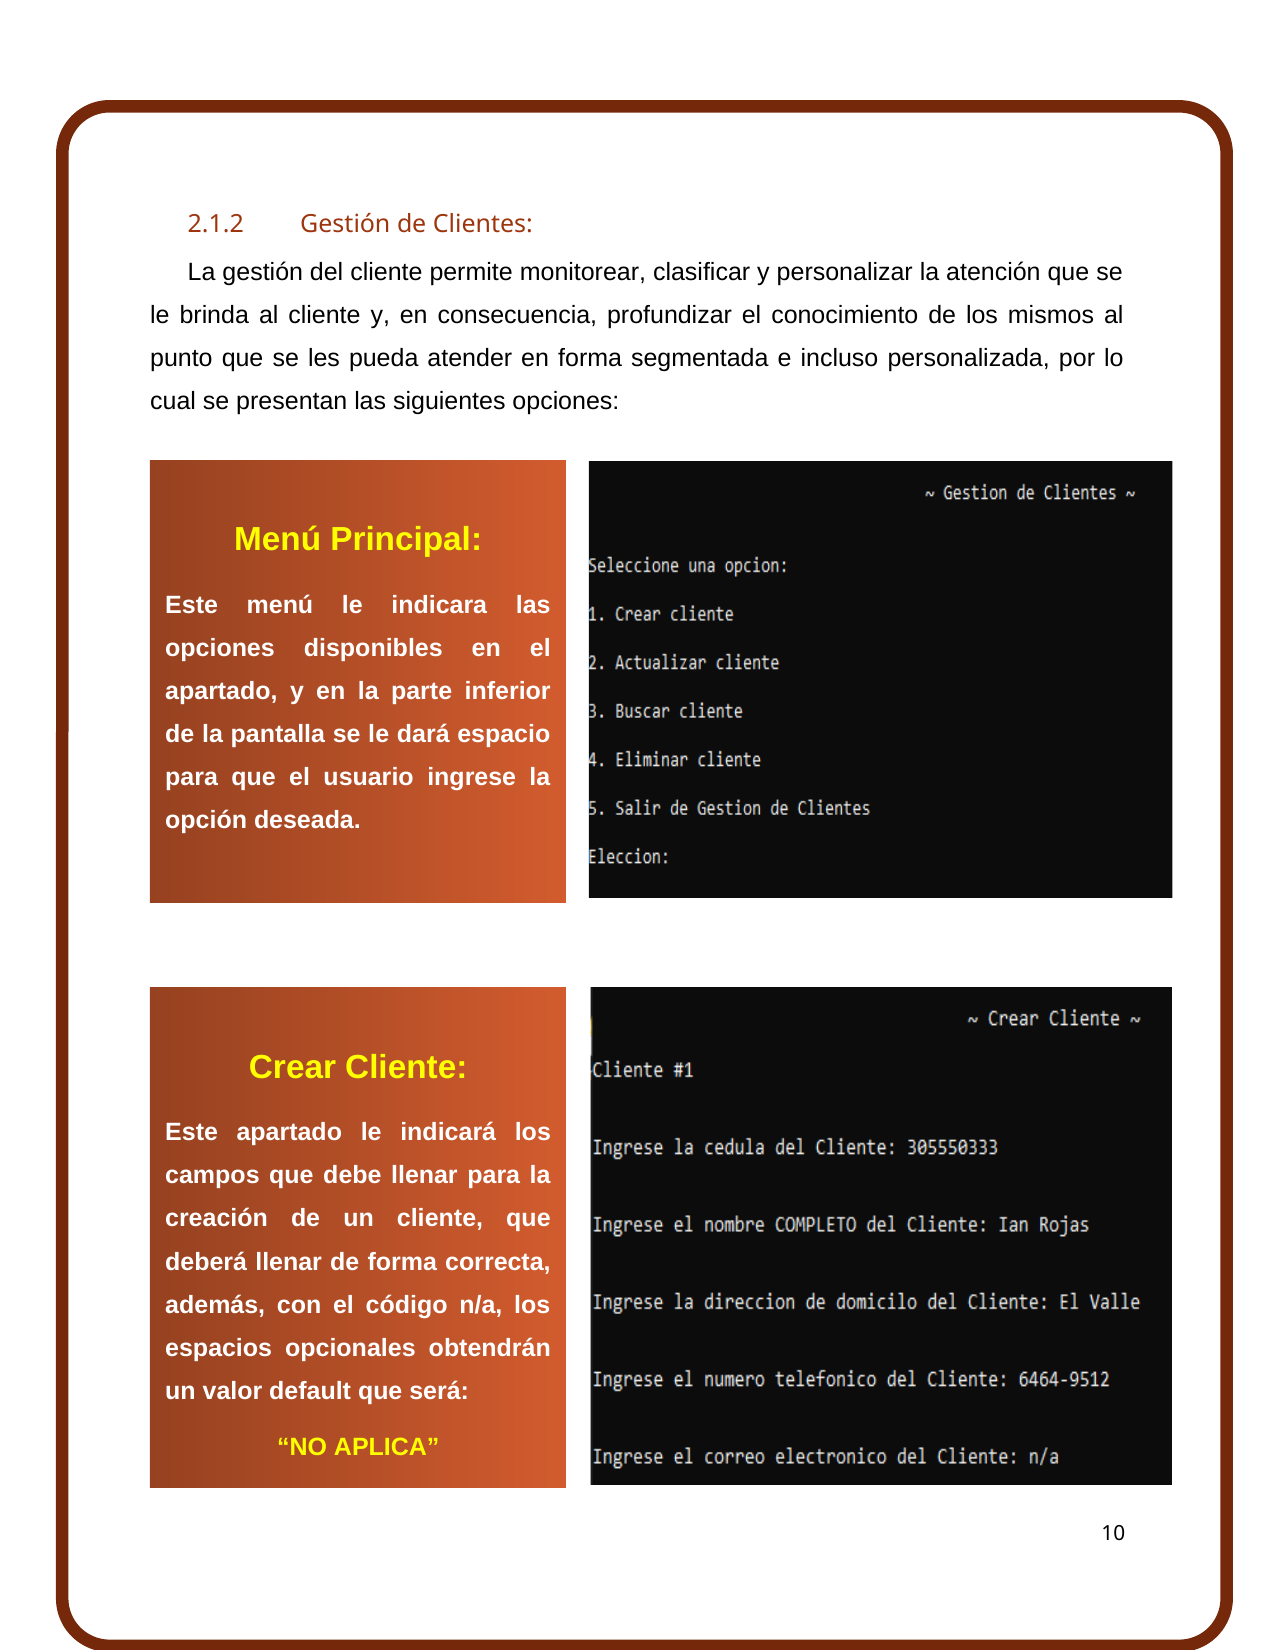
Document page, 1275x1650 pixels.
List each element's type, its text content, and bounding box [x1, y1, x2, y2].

subtitle Gestión de Clientes: [187, 206, 1125, 240]
picture [590, 987, 1172, 1485]
picture [588, 461, 1173, 898]
text La gestión del cliente permite monitorear, clasificar y personalizar la atención que se le brinda al cliente y, en consecuencia, profundizar el conocimiento de los mismos al punto que se les pueda atender en forma segmentada e incluso personalizada, por lo cual se presentan las siguientes opciones: [150, 257, 1125, 415]
text . [150, 442, 1125, 470]
